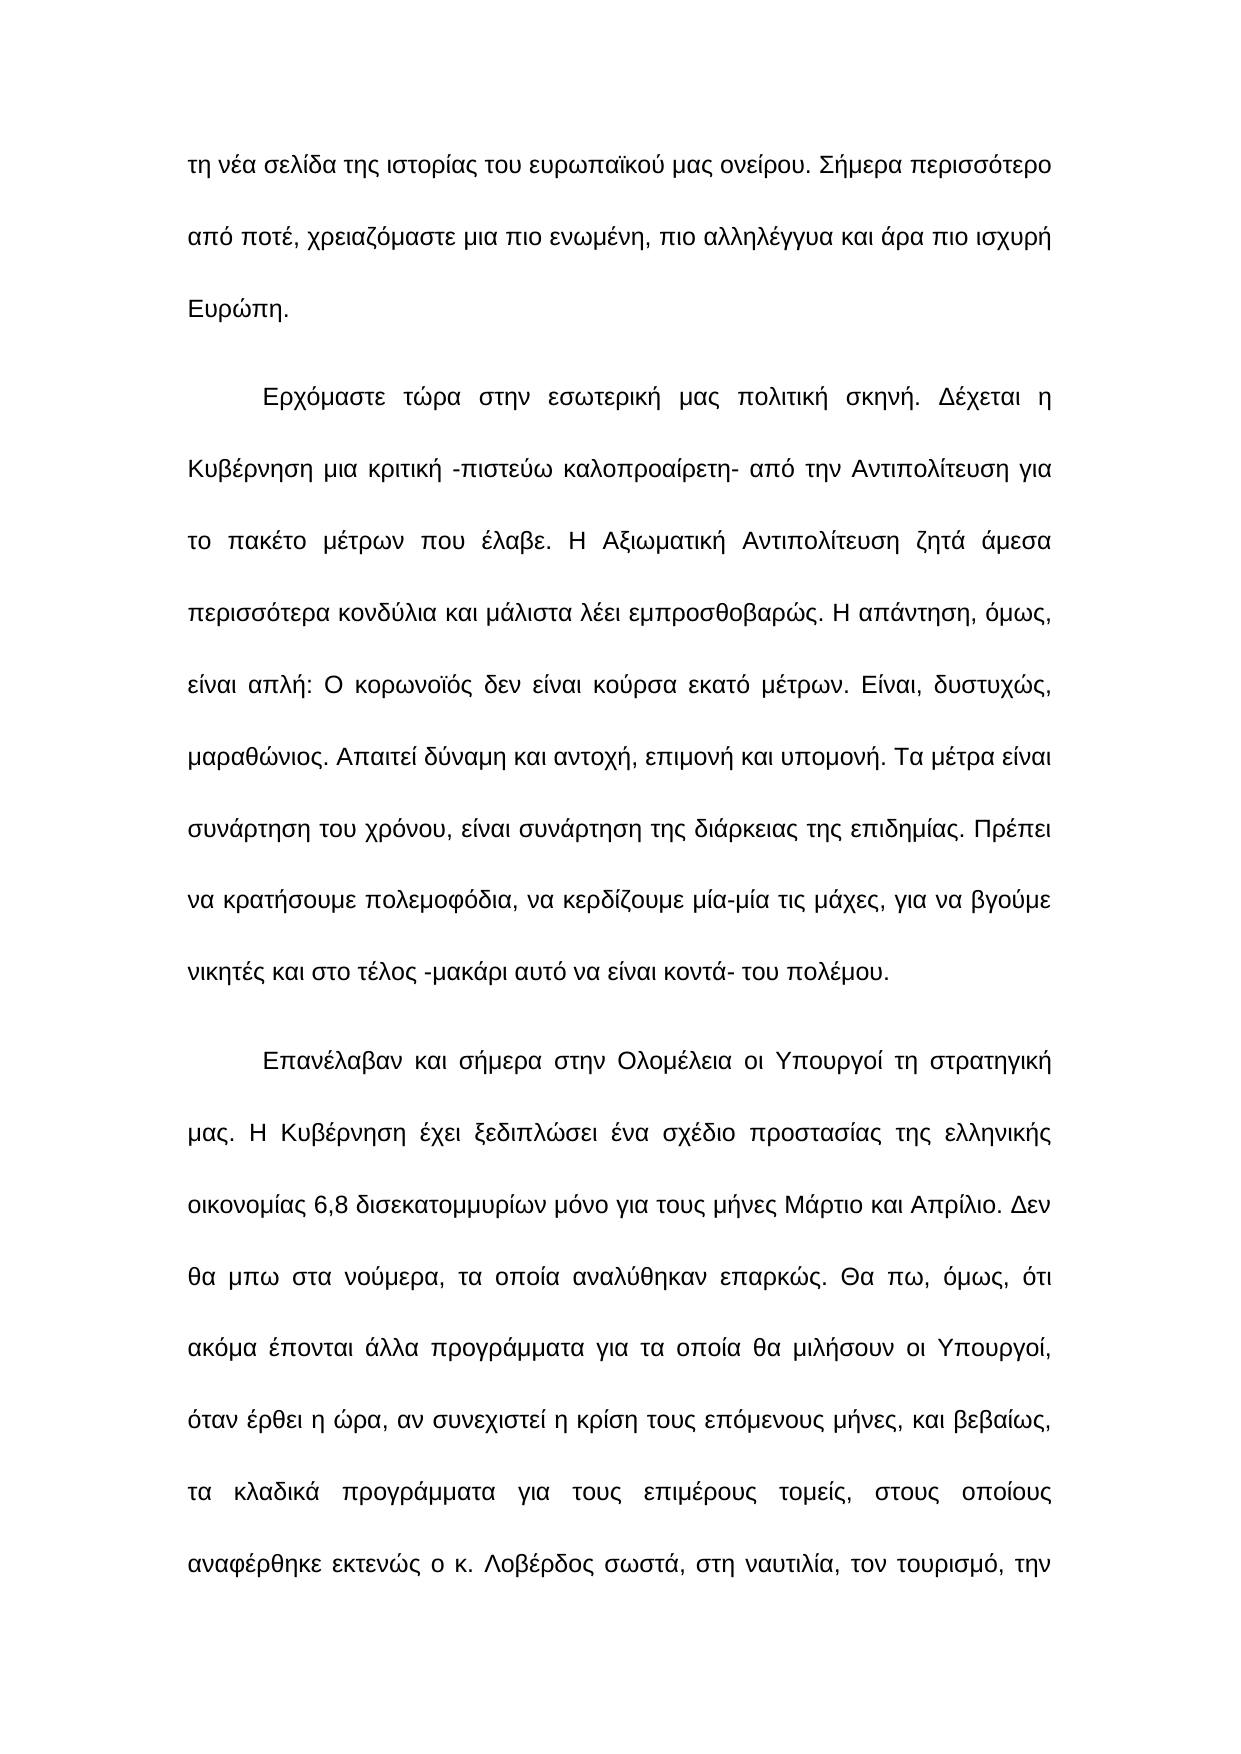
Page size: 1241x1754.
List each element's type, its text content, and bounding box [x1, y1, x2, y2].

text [187, 1046, 1053, 1578]
text Ερχόμαστε τώρα στην εσωτερική μας πολιτική σκηνή. Δέχεται η Κυβέρνηση μια κριτική -πιστεύω καλοπροαίρετη- από την Αντιπολίτευση για το πακέτο μέτρων που έλαβε. Η Αξιωματική Αντιπολίτευση ζητά άμεσα περισσότερα κονδύλια και μάλιστα λέει εμπροσθοβαρώς. Η απάντηση, όμως, είναι απλή: Ο κορωνοϊός δεν είναι κούρσα εκατό μέτρων. Είναι, δυστυχώς, μαραθώνιος. Απαιτεί δύναμη και αντοχή, επιμονή και υπομονή. Τα μέτρα είναι συνάρτηση του χρόνου, είναι συνάρτηση της διάρκειας της επιδημίας. Πρέπει να κρατήσουμε πολεμοφόδια, να κερδίζουμε μία-μία τις μάχες, για να βγούμε νικητές και στο τέλος -μακάρι αυτό να είναι κοντά- του πολέμου. [187, 382, 1053, 986]
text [187, 150, 1053, 322]
